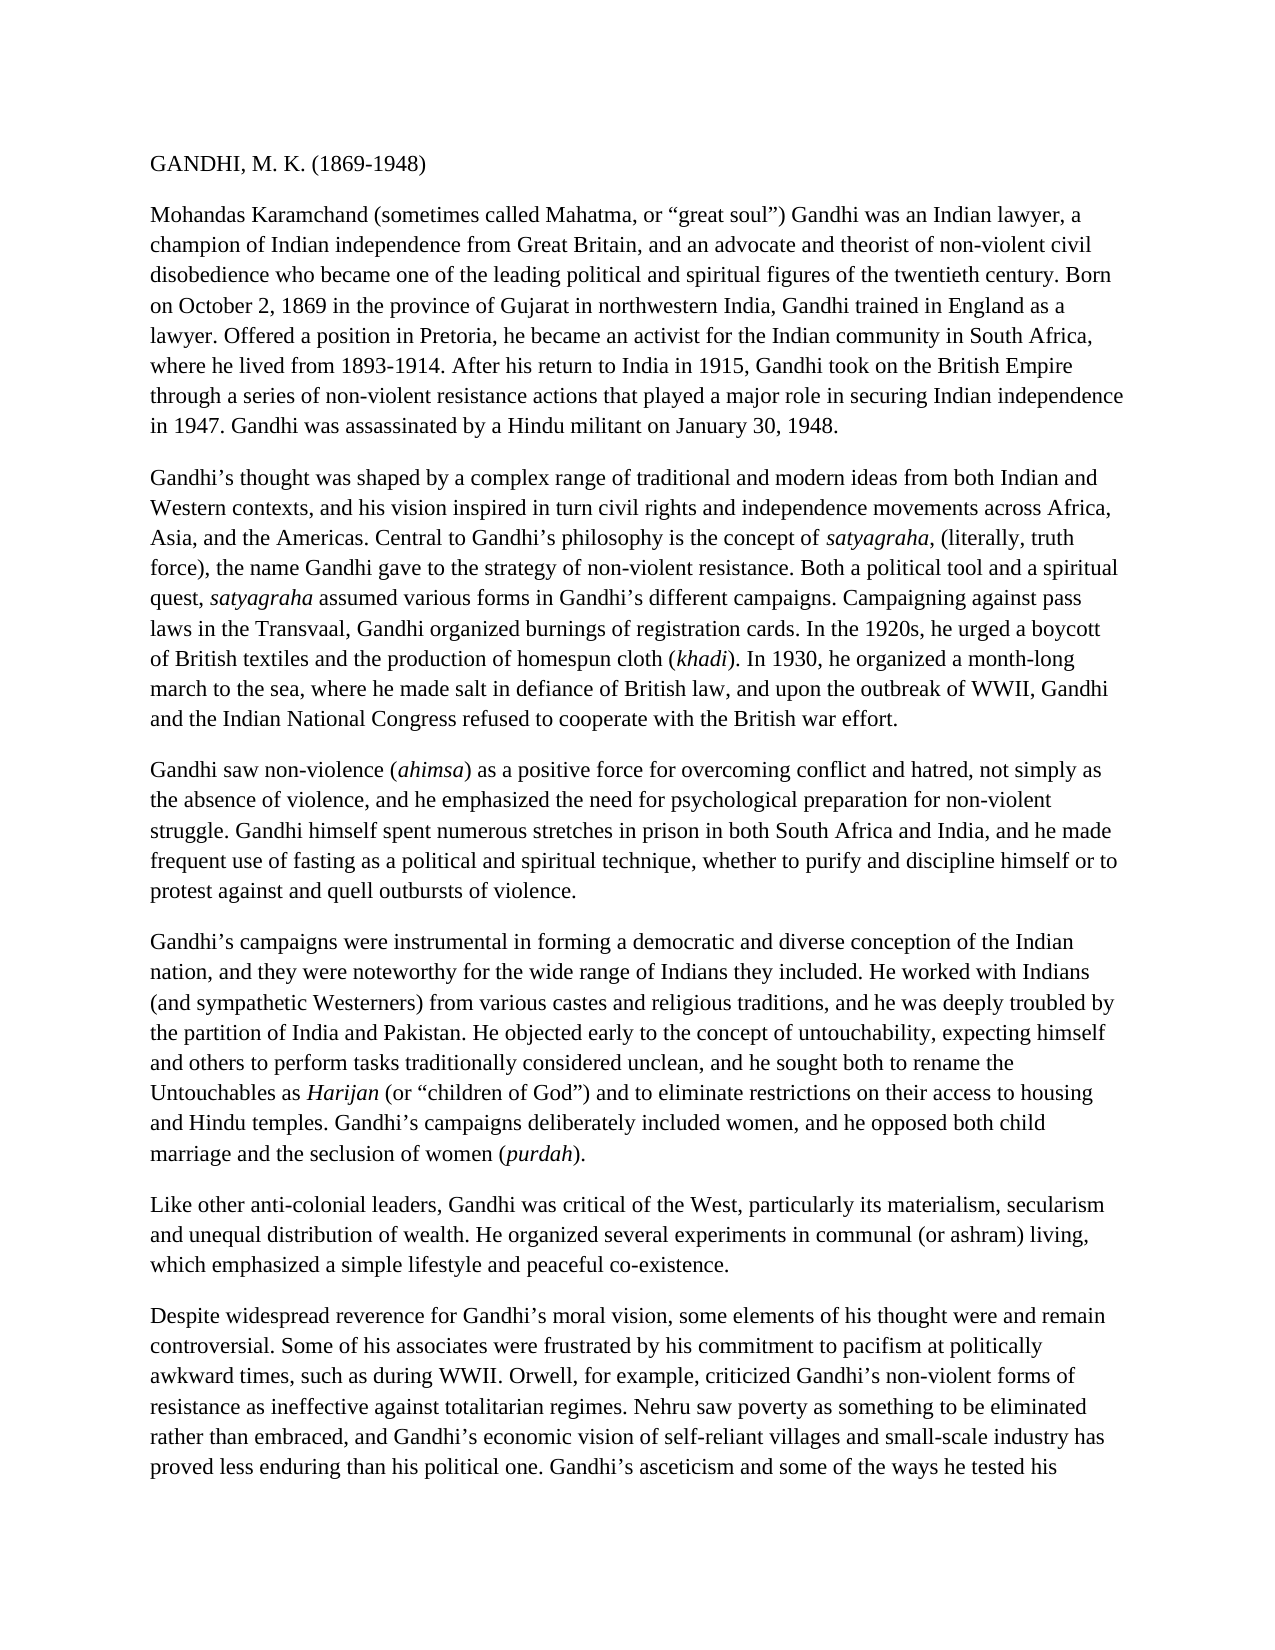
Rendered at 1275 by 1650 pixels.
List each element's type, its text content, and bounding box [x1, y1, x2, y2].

text Gandhi’s thought was shaped by a complex range of traditional and modern ideas from both Indian and Western contexts, and his vision inspired in turn civil rights and independence movements across Africa, Asia, and the Americas. Central to Gandhi’s philosophy is the concept of satyagraha, (literally, truth force), the name Gandhi gave to the strategy of non-violent resistance. Both a political tool and a spiritual quest, satyagraha assumed various forms in Gandhi’s different campaigns. Campaigning against pass laws in the Transvaal, Gandhi organized burnings of registration cards. In the 1920s, he urged a boycott of British textiles and the production of homespun cloth (khadi). In 1930, he organized a month-long march to the sea, where he made salt in defiance of British law, and upon the outbreak of WWII, Gandhi and the Indian National Congress refused to cooperate with the British war effort. [150, 463, 1125, 732]
text Gandhi’s campaigns were instrumental in forming a democratic and diverse conception of the Indian nation, and they were noteworthy for the wide range of Indians they included. He worked with Indians (and sympathetic Westerners) from various castes and religious traditions, and he was deeply troubled by the partition of India and Pakistan. He objected early to the concept of untouchability, expecting himself and others to perform tasks traditionally considered unclean, and he sought both to rename the Untouchables as Harijan (or “children of God”) and to eliminate restrictions on their access to housing and Hindu temples. Gandhi’s campaigns deliberately included women, and he opposed both child marriage and the seclusion of women (purdah). [150, 928, 1125, 1166]
text Gandhi saw non-violence (ahimsa) as a positive force for overcoming conflict and hatred, not simply as the absence of violence, and he emphasized the need for psychological preparation for non-violent struggle. Gandhi himself spent numerous stretches in prison in both South Africa and India, and he made frequent use of fasting as a political and spiritual technique, whether to purify and discipline himself or to protest against and quell outbursts of violence. [150, 756, 1125, 903]
text Like other anti-colonial leaders, Gandhi was critical of the West, particularly its materialism, secularism and unequal distribution of wealth. He organized several experiments in communal (or ashram) living, which emphasized a simple lifestyle and peaceful co-existence. [150, 1191, 1125, 1277]
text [150, 1302, 1125, 1479]
text GANDHI, M. K. (1869-1948) [150, 150, 1125, 176]
text Mohandas Karamchand (sometimes called Mahatma, or “great soul”) Gandhi was an Indian lawyer, a champion of Indian independence from Great Britain, and an advocate and theorist of non-violent civil disobedience who became one of the leading political and spiritual figures of the twentieth century. Born on October 2, 1869 in the province of Gujarat in northwestern India, Gandhi trained in England as a lawyer. Offered a position in Pretoria, he became an activist for the Indian community in South Africa, where he lived from 1893-1914. After his return to India in 1915, Gandhi took on the British Empire through a series of non-violent resistance actions that played a major role in securing Indian independence in 1947. Gandhi was assassinated by a Hindu militant on January 30, 1948. [150, 201, 1125, 439]
